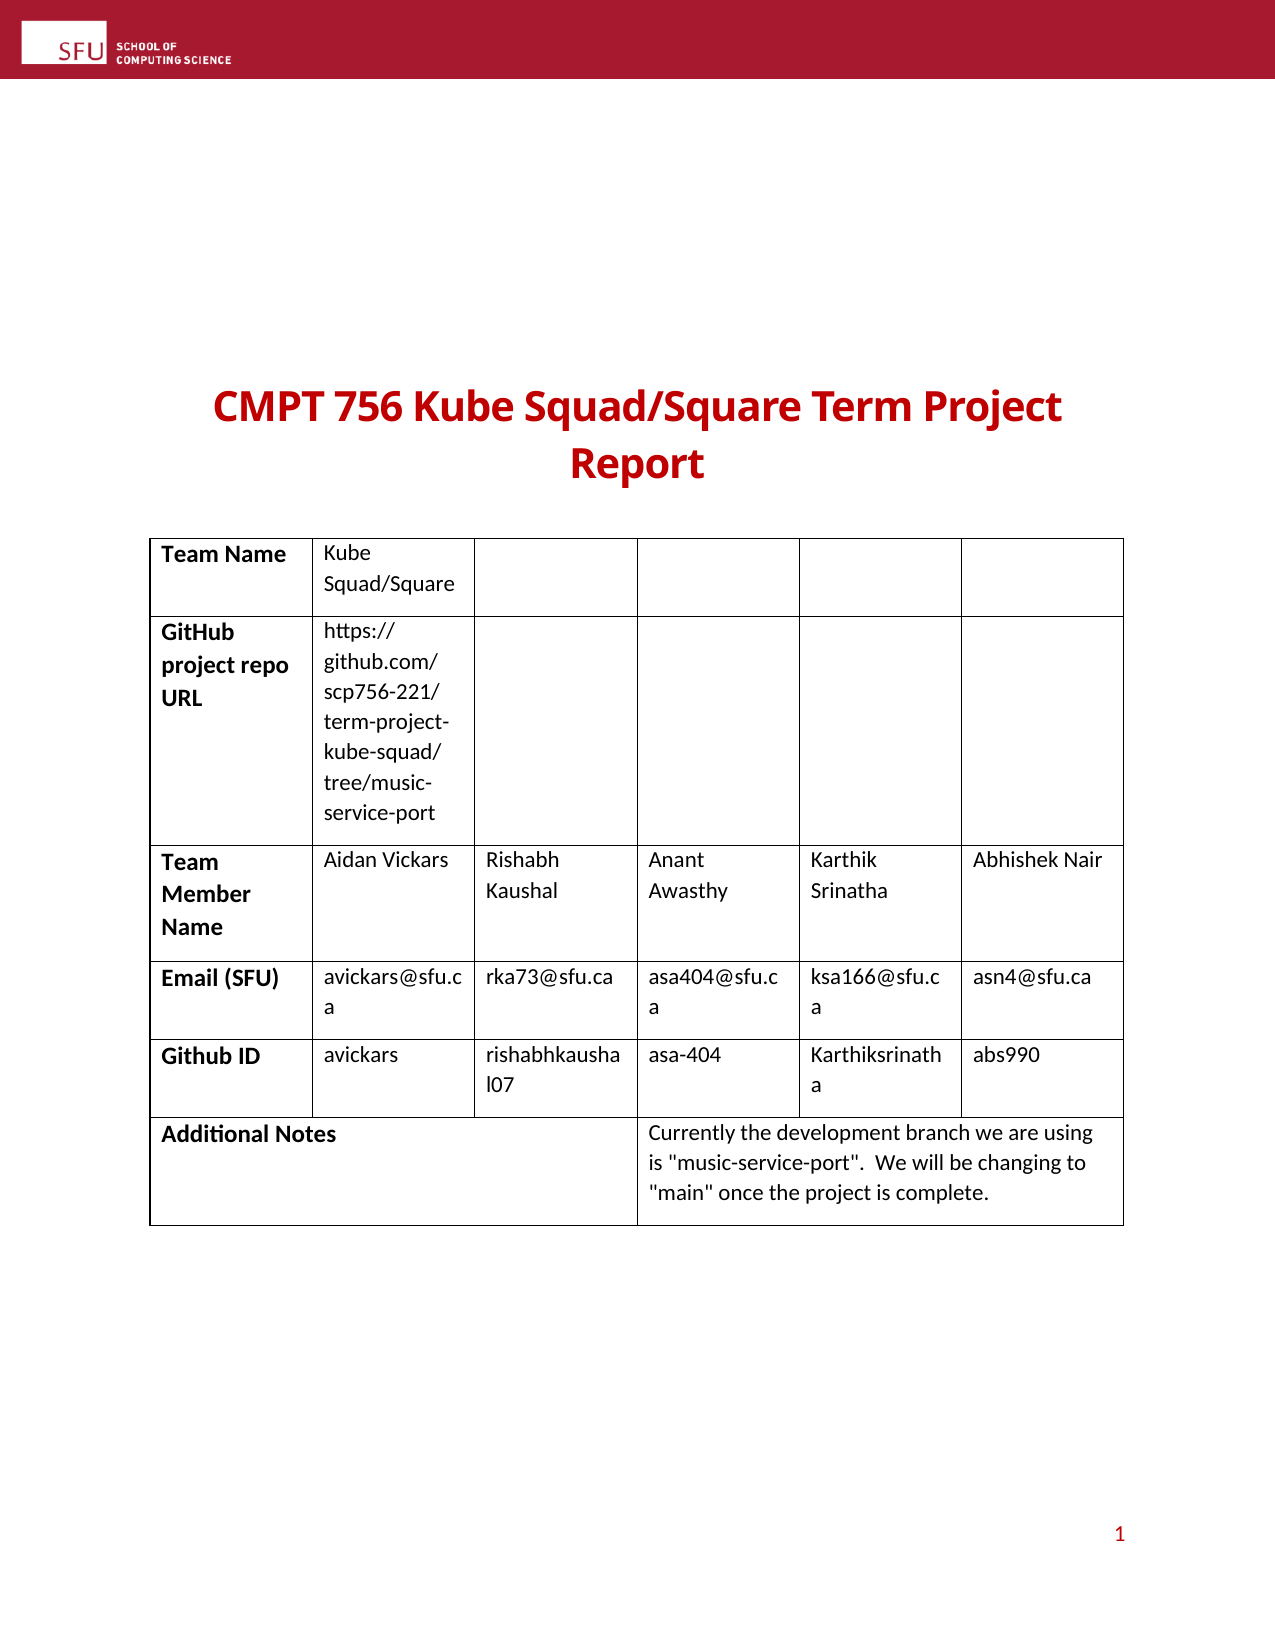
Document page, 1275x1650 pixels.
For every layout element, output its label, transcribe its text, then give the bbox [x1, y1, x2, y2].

table_cell [638, 617, 799, 844]
table_cell GitHub project repo URL [151, 617, 312, 844]
table_cell abs990 [962, 1040, 1123, 1117]
table_cell Anant Awasthy [638, 846, 799, 961]
table_header [475, 539, 637, 616]
picture [0, 0, 1275, 79]
table_cell avickars [313, 1040, 474, 1117]
table_cell Abhishek Nair [962, 846, 1123, 961]
table_cell https://github.com/scp756-221/term-project-kube-squad/tree/music-service-port [313, 617, 474, 844]
table_cell Team Member Name [151, 846, 312, 961]
table_cell Karthik Srinatha [800, 846, 961, 961]
table_cell Rishabh Kaushal [475, 846, 637, 961]
table_cell rka73@sfu.ca [475, 962, 637, 1039]
table_cell Currently the development branch we are using is "music-service-port". We will be changing to "main" once the project is complete. [638, 1118, 1123, 1225]
table_header Team Name [151, 539, 312, 616]
table_cell asn4@sfu.ca [962, 962, 1123, 1039]
table_cell [962, 617, 1123, 844]
table_header [638, 539, 799, 616]
table_cell asa-404 [638, 1040, 799, 1117]
table_cell [475, 617, 637, 844]
table_cell Github ID [151, 1040, 312, 1117]
table_cell [800, 617, 961, 844]
table_cell rishabhkaushal07 [475, 1040, 637, 1117]
table_cell Karthiksrinatha [800, 1040, 961, 1117]
table_header [962, 539, 1123, 616]
table_header [800, 539, 961, 616]
title CMPT 756 Kube Squad/Square Term Project Report [150, 377, 1125, 491]
table_cell Aidan Vickars [313, 846, 474, 961]
table_cell Email (SFU) [151, 962, 312, 1039]
table_header Kube Squad/Square [313, 539, 474, 616]
table_cell asa404@sfu.ca [638, 962, 799, 1039]
table_cell Additional Notes [151, 1118, 637, 1225]
table_cell ksa166@sfu.ca [800, 962, 961, 1039]
table_cell avickars@sfu.ca [313, 962, 474, 1039]
